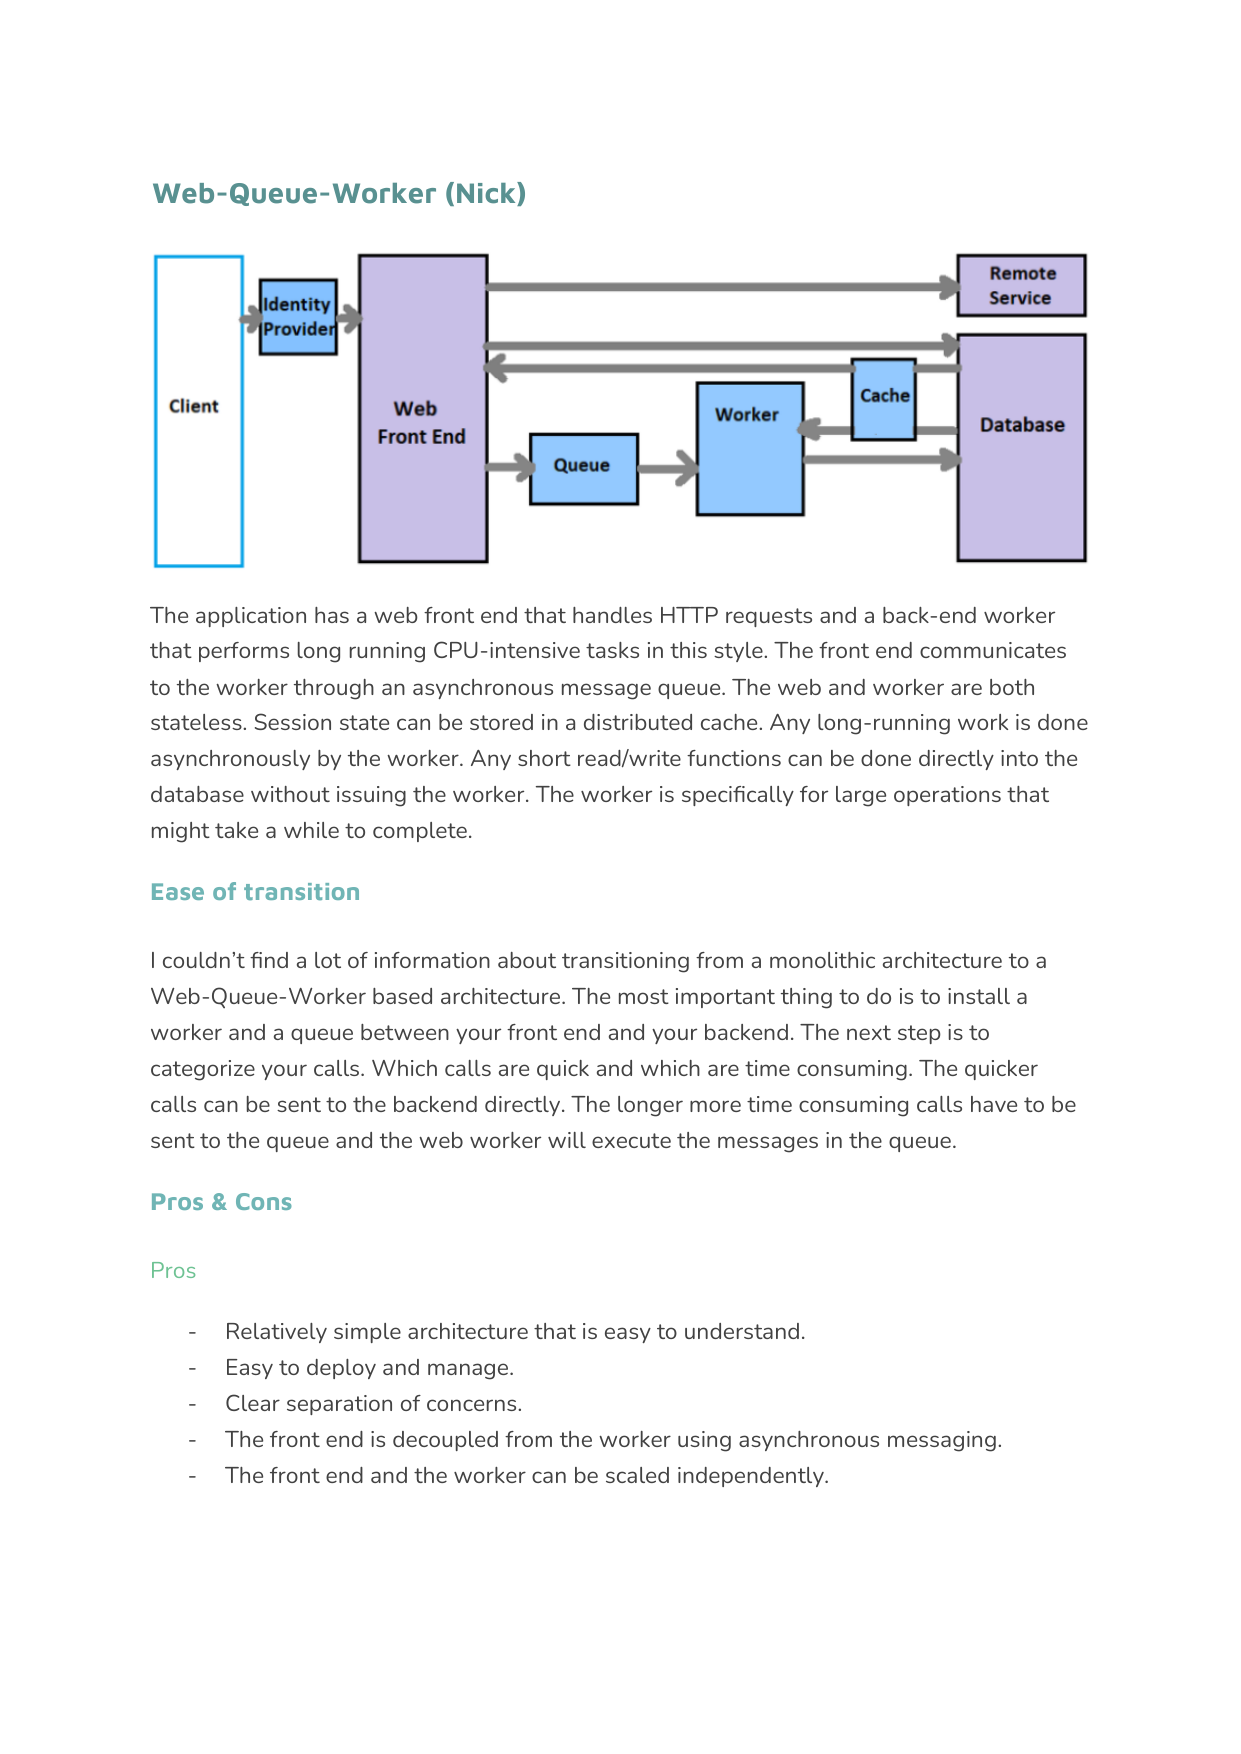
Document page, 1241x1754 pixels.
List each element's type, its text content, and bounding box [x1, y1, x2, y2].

list Easy to deploy and manage. [187, 1352, 1090, 1383]
text I couldn’t find a lot of information about transitioning from a monolithic architecture to a Web-Queue-Worker based architecture. The most important thing to do is to install a worker and a queue between your front end and your backend. The next step is to categorize your calls. Which calls are quick and which are time consuming. The quicker calls can be sent to the backend directly. The longer more time consuming calls have to be sent to the queue and the web worker will execute the messages in the queue. [150, 945, 1090, 1156]
subtitle Pros & Cons [150, 1186, 1090, 1215]
list The front end and the worker can be scaled independently. [187, 1460, 1090, 1491]
list Clear separation of concerns. [187, 1388, 1090, 1419]
list The front end is decoupled from the worker using asynchronous messaging. [187, 1424, 1090, 1455]
list Relatively simple architecture that is easy to understand. [187, 1316, 1090, 1347]
subtitle Ease of transition [150, 876, 1090, 906]
text The application has a web front end that handles HTTP requests and a back-end worker that performs long running CPU-intensive tasks in this style. The front end communicates to the worker through an asynchronous message queue. The web and worker are both stateless. Session state can be stored in a distributed cache. Any long-running work is done asynchronously by the worker. Any short read/write functions can be done directly into the database without issuing the worker. The worker is specifically for large operations that might take a while to complete. [150, 600, 1090, 847]
picture [150, 251, 1091, 571]
subtitle Web-Queue-Worker (Nick) [152, 175, 1090, 209]
subtitle Pros [150, 1255, 1090, 1286]
